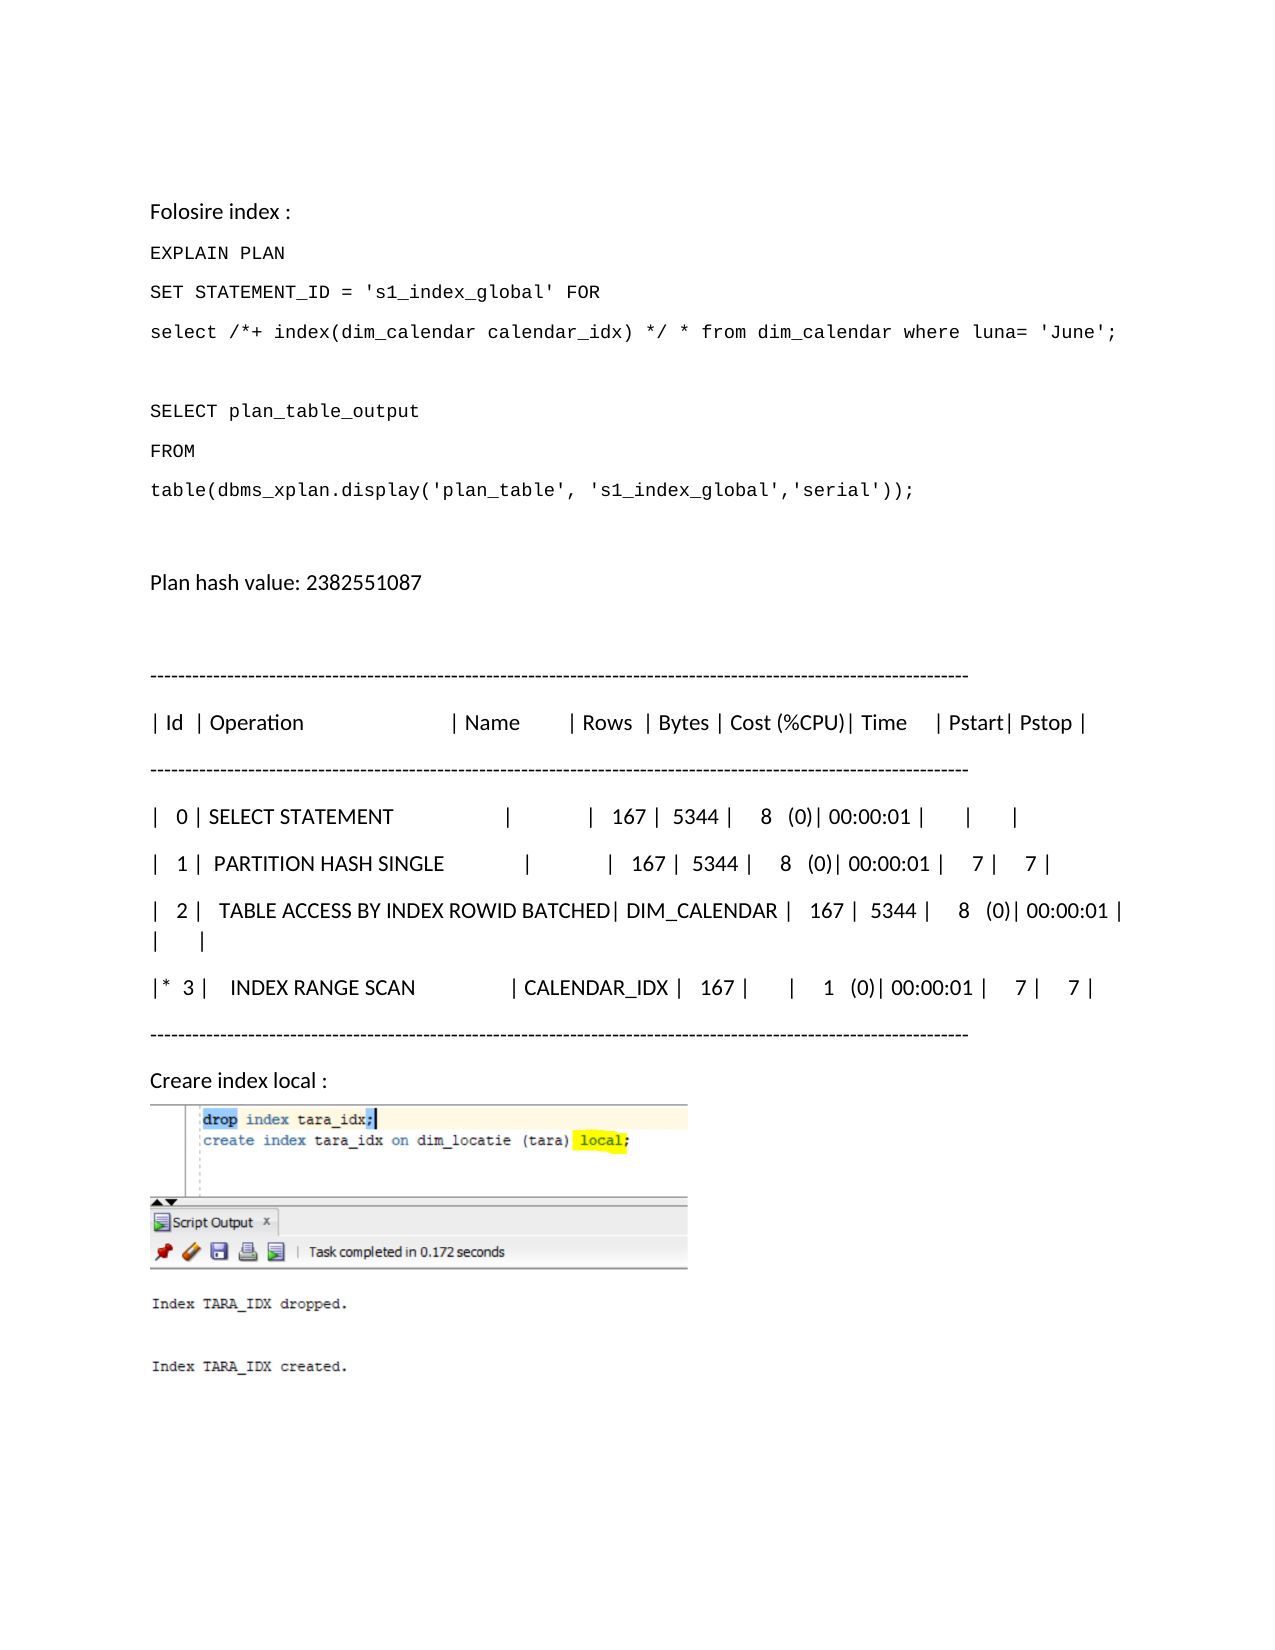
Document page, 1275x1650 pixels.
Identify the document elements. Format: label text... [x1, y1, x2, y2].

text | Id | Operation | Name | Rows | Bytes | Cost (%CPU)| Time | Pstart| Pstop | [150, 708, 1125, 736]
text Plan hash value: 2382551087 [150, 568, 1125, 596]
text |* 3 | INDEX RANGE SCAN | CALENDAR_IDX | 167 | | 1 (0)| 00:00:01 | 7 | 7 | [150, 973, 1125, 1001]
text Creare index local : [150, 1067, 1125, 1095]
text | 1 | PARTITION HASH SINGLE | | 167 | 5344 | 8 (0)| 00:00:01 | 7 | 7 | [150, 849, 1125, 877]
text | 0 | SELECT STATEMENT | | 167 | 5344 | 8 (0)| 00:00:01 | | | [150, 802, 1125, 830]
text --------------------------------------------------------------------------------------------------------------------- [150, 661, 1125, 689]
text Folosire index : [150, 197, 1125, 225]
text SELECT plan_table_output [150, 402, 1125, 423]
text --------------------------------------------------------------------------------------------------------------------- [150, 1020, 1125, 1048]
text table(dbms_xplan.display('plan_table', 's1_index_global','serial')); [150, 481, 1125, 502]
text --------------------------------------------------------------------------------------------------------------------- [150, 755, 1125, 783]
picture [150, 1104, 688, 1451]
text select /*+ index(dim_calendar calendar_idx) */ * from dim_calendar where luna= 'June'; [150, 323, 1125, 344]
text EXPLAIN PLAN [150, 244, 1125, 265]
text SET STATEMENT_ID = 's1_index_global' FOR [150, 283, 1125, 304]
text FROM [150, 442, 1125, 463]
text | 2 | TABLE ACCESS BY INDEX ROWID BATCHED| DIM_CALENDAR | 167 | 5344 | 8 (0)| 00:00:01 | | | [150, 896, 1125, 954]
